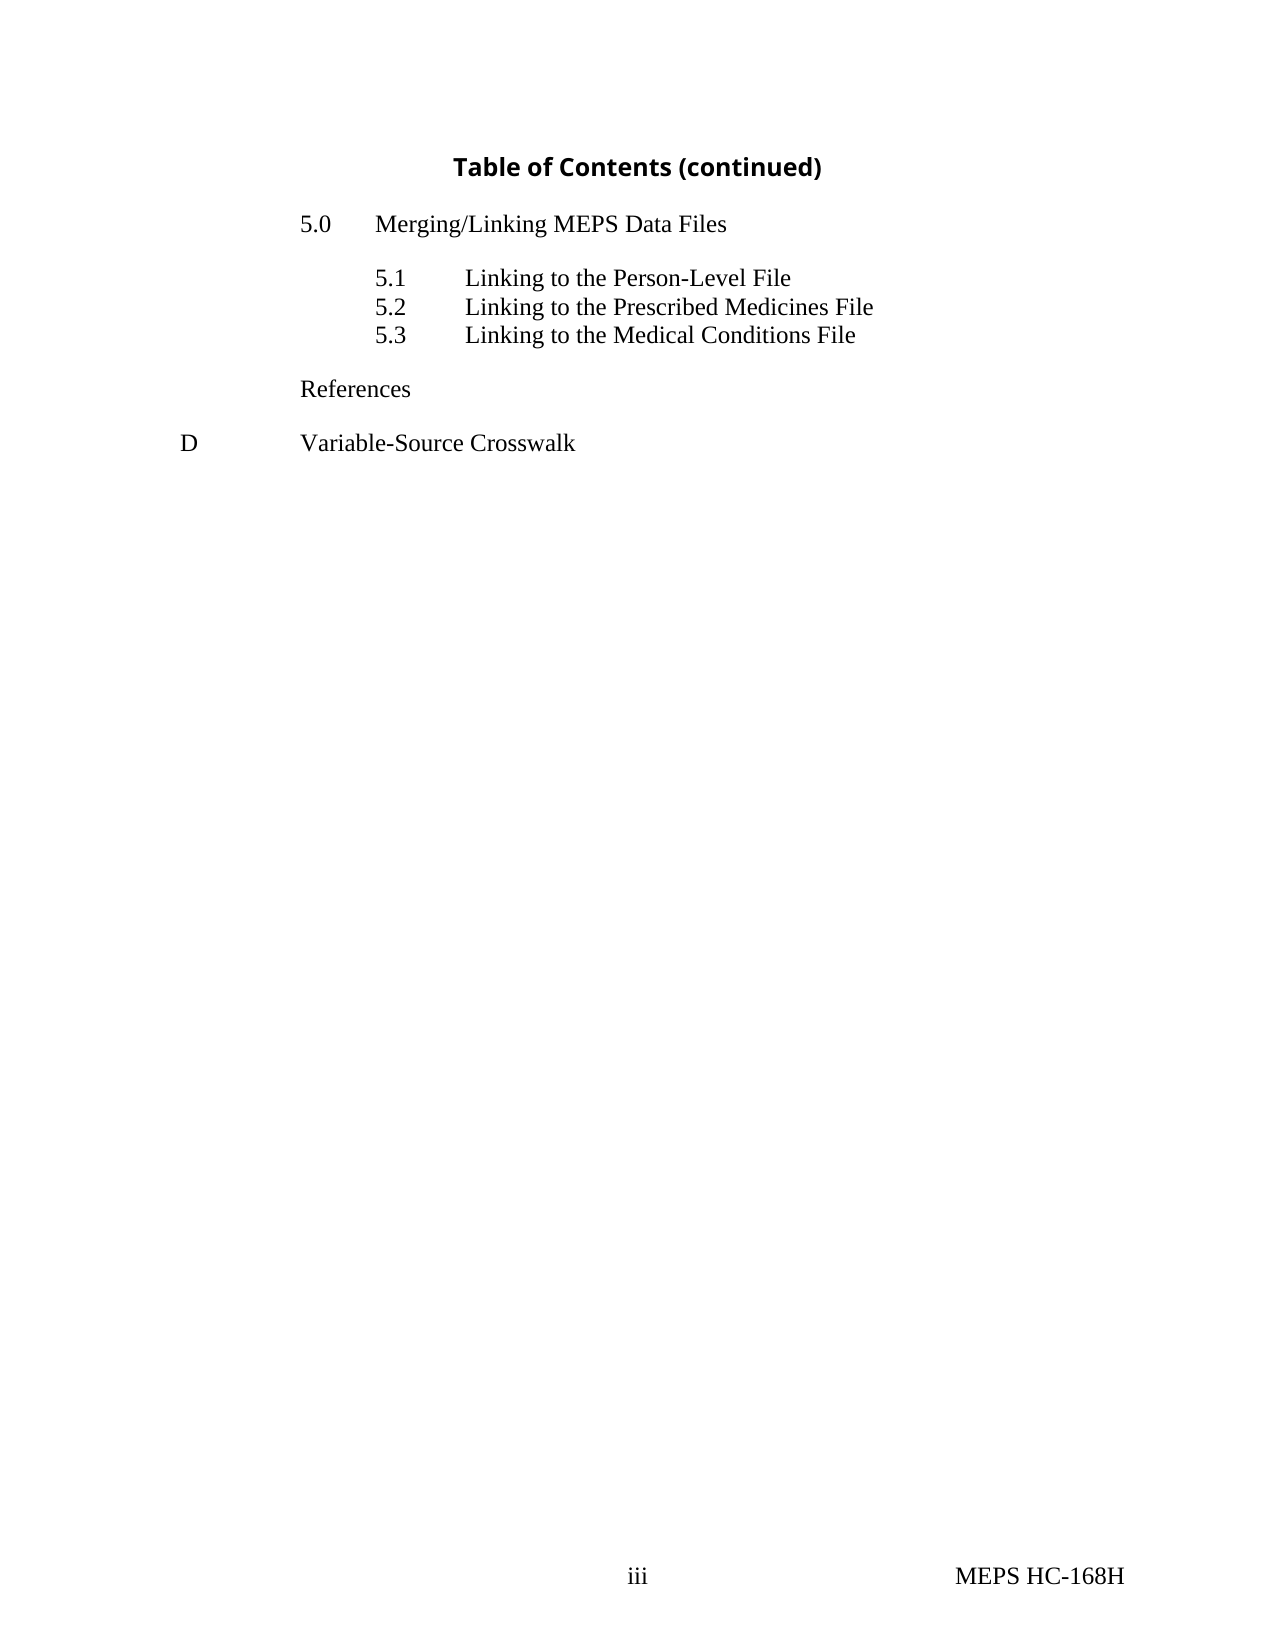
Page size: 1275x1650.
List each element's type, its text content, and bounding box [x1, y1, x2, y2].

text 5.2 Linking to the Prescribed Medicines File C-21 [375, 292, 1125, 320]
text Table of Contents (continued) [150, 150, 1125, 184]
text References C-22 [300, 374, 1125, 403]
text D Variable-Source Crosswalk D-1 [180, 428, 1125, 457]
text 5.3 Linking to the Medical Conditions File C-21 [375, 320, 1125, 349]
text 5.1 Linking to the Person-Level File C-20 [375, 263, 1125, 292]
text 5.0 Merging/Linking MEPS Data Files C-20 [300, 209, 1125, 238]
